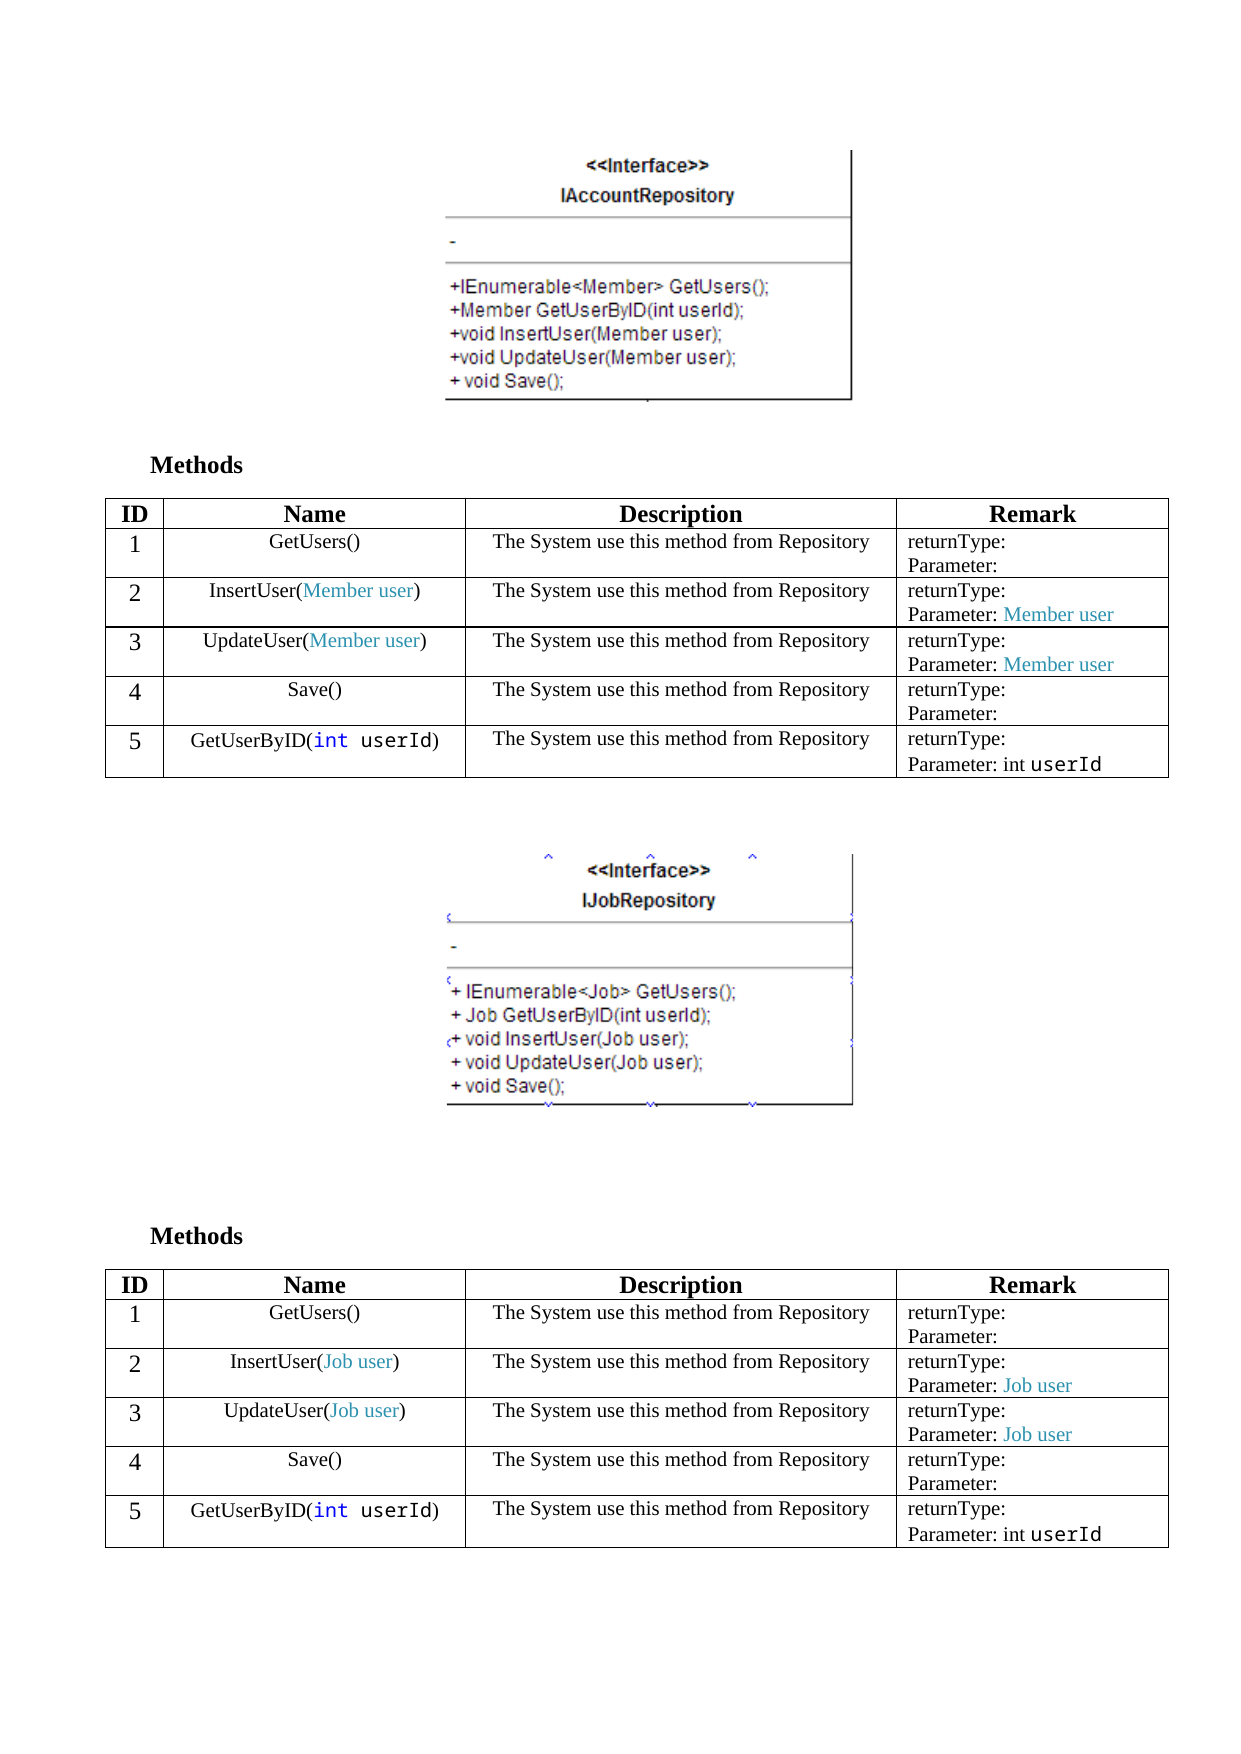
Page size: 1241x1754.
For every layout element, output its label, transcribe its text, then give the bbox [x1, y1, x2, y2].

text Methods [150, 1221, 1090, 1250]
table_cell The System use this method from Repository [466, 1300, 896, 1348]
table_cell 5 [106, 726, 163, 777]
table_cell returnType: Parameter: Job user [897, 1398, 1168, 1446]
table_header ID [106, 1270, 163, 1298]
table_header Name [164, 499, 465, 528]
table_cell returnType: Parameter: int userId [897, 726, 1168, 777]
table_cell The System use this method from Repository [466, 529, 896, 577]
table_header Name [164, 1270, 465, 1298]
table_cell 4 [106, 677, 163, 725]
table_cell returnType: Parameter: Job user [897, 1349, 1168, 1397]
table_cell The System use this method from Repository [466, 1349, 896, 1397]
table_cell GetUserByID(int userId) [164, 726, 465, 777]
table_cell returnType: Parameter: Member user [897, 628, 1168, 676]
table_header ID [106, 499, 163, 528]
table_cell The System use this method from Repository [466, 677, 896, 725]
table_cell GetUsers() [164, 1300, 465, 1348]
table_cell 3 [106, 628, 163, 676]
table_cell 2 [106, 578, 163, 626]
table_cell Save() [164, 677, 465, 725]
table_cell The System use this method from Repository [466, 726, 896, 777]
table_cell 2 [106, 1349, 163, 1397]
table_cell UpdateUser(Job user) [164, 1398, 465, 1446]
table_cell returnType: Parameter: Member user [897, 578, 1168, 626]
table_cell The System use this method from Repository [466, 1496, 896, 1547]
table_cell UpdateUser(Member user) [164, 628, 465, 676]
table_header Description [466, 1270, 896, 1298]
table_cell 1 [106, 529, 163, 577]
table_cell GetUserByID(int userId) [164, 1496, 465, 1547]
table_cell The System use this method from Repository [466, 1447, 896, 1495]
table_cell InsertUser(Member user) [164, 578, 465, 626]
table_cell returnType: Parameter: [897, 677, 1168, 725]
table_cell returnType: Parameter: int userId [897, 1496, 1168, 1547]
text Methods [150, 451, 1090, 479]
table_cell InsertUser(Job user) [164, 1349, 465, 1397]
table_cell returnType: Parameter: [897, 1447, 1168, 1495]
table_cell 4 [106, 1447, 163, 1495]
table_cell returnType: Parameter: [897, 1300, 1168, 1348]
table_cell returnType: Parameter: [897, 529, 1168, 577]
table_cell The System use this method from Repository [466, 578, 896, 626]
table_cell The System use this method from Repository [466, 628, 896, 676]
table_cell Save() [164, 1447, 465, 1495]
table_cell 3 [106, 1398, 163, 1446]
table_header Remark [897, 499, 1168, 528]
table_cell 1 [106, 1300, 163, 1348]
table_cell GetUsers() [164, 529, 465, 577]
table_cell 5 [106, 1496, 163, 1547]
table_header Description [466, 499, 896, 528]
table_cell The System use this method from Repository [466, 1398, 896, 1446]
table_header Remark [897, 1270, 1168, 1298]
